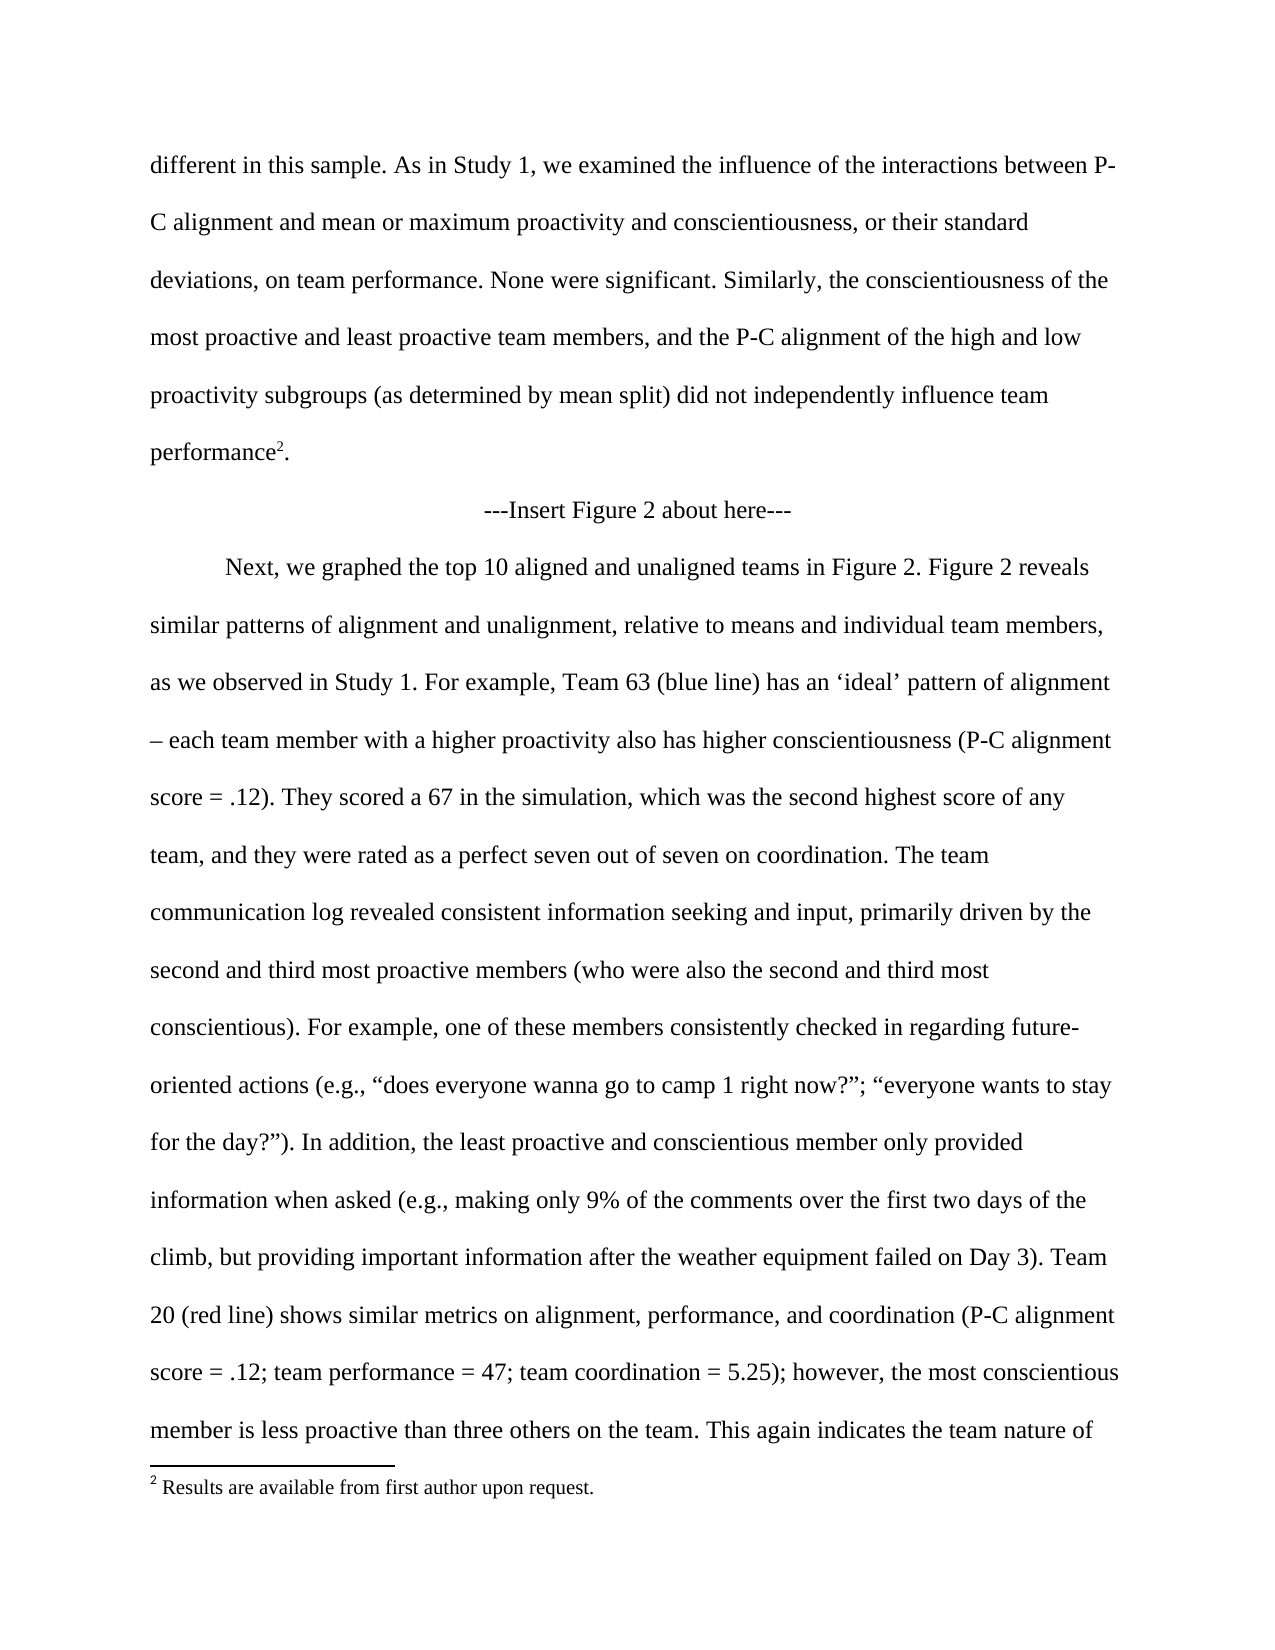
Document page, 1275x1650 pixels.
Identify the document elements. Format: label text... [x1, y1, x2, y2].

text ---Insert Figure 2 about here--- [150, 495, 1125, 524]
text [150, 150, 1125, 466]
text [150, 552, 1125, 1444]
